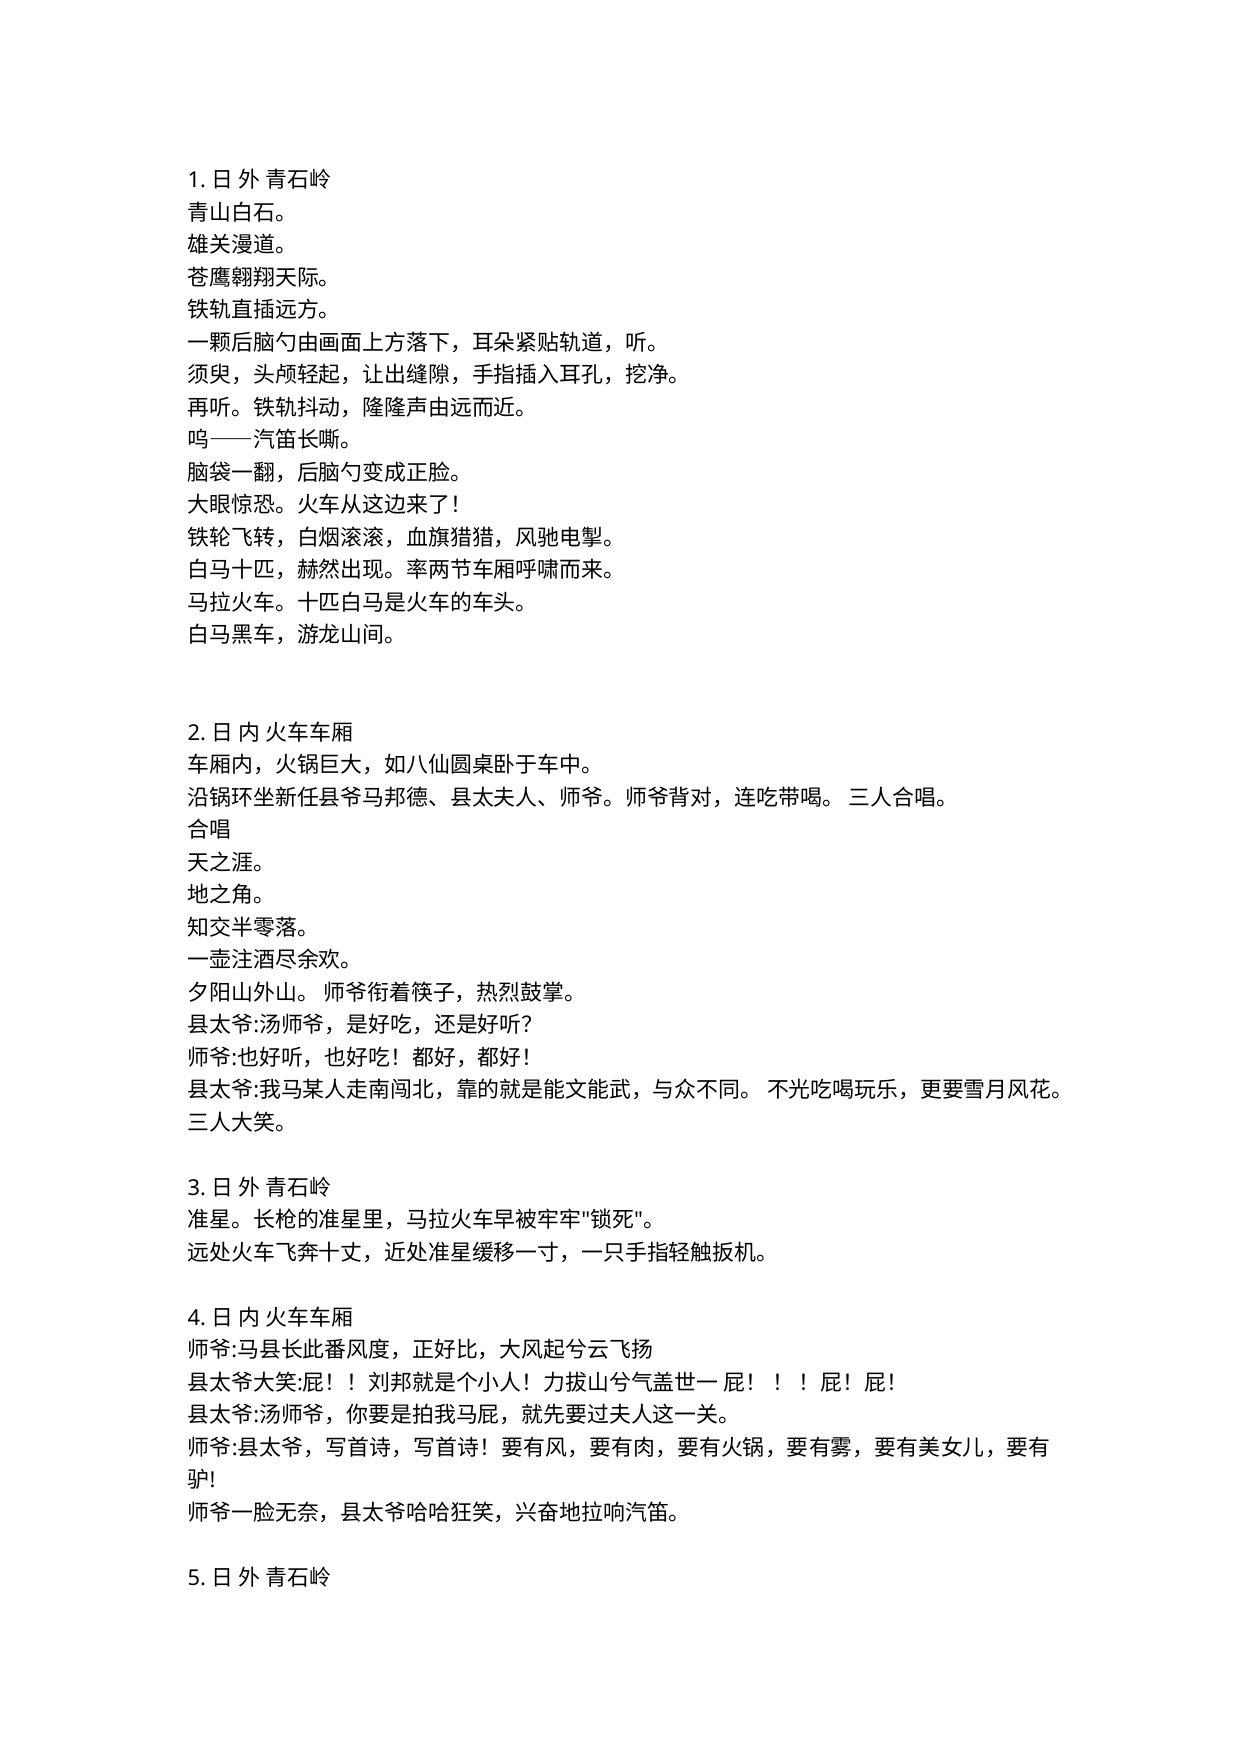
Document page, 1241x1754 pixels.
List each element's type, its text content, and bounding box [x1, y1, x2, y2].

text 白马黑车，游龙山间。 [187, 617, 1053, 649]
text 师爷:县太爷，写首诗，写首诗！要有风，要有肉，要有火锅，要有雾，要有美女儿，要有驴! [187, 1429, 1053, 1494]
text 县太爷:汤师爷，是好吃，还是好听？ [187, 1007, 1053, 1039]
text 1. 日 外 青石岭 [187, 162, 1053, 194]
text 合唱 [187, 812, 1053, 844]
text 师爷:马县长此番风度，正好比，大风起兮云飞扬 [187, 1332, 1053, 1364]
text 准星。长枪的准星里，马拉火车早被牢牢"锁死"。 [187, 1202, 1053, 1234]
text 青山白石。 [187, 194, 1053, 227]
text 师爷一脸无奈，县太爷哈哈狂笑，兴奋地拉响汽笛。 [187, 1494, 1053, 1527]
text 天之涯。 [187, 844, 1053, 877]
text 4. 日 内 火车车厢 [187, 1299, 1053, 1332]
text 脑袋一翻，后脑勺变成正脸。 [187, 454, 1053, 487]
text 大眼惊恐。火车从这边来了！ [187, 487, 1053, 519]
text 5. 日 外 青石岭 [187, 1559, 1053, 1592]
text 一壶注酒尽余欢。 [187, 942, 1053, 974]
text 雄关漫道。 [187, 227, 1053, 259]
text 夕阳山外山。 师爷衔着筷子，热烈鼓掌。 [187, 974, 1053, 1007]
text 马拉火车。十匹白马是火车的车头。 [187, 584, 1053, 617]
text 铁轨直插远方。 [187, 292, 1053, 324]
text 三人大笑。 [187, 1104, 1053, 1137]
text 地之角。 [187, 877, 1053, 909]
text 县太爷:汤师爷，你要是拍我马屁，就先要过夫人这一关。 [187, 1397, 1053, 1429]
text 远处火车飞奔十丈，近处准星缓移一寸，一只手指轻触扳机。 [187, 1234, 1053, 1267]
text 再听。铁轨抖动，隆隆声由远而近。 [187, 389, 1053, 422]
text 白马十匹，赫然出现。率两节车厢呼啸而来。 [187, 552, 1053, 584]
text 沿锅环坐新任县爷马邦德、县太夫人、师爷。师爷背对，连吃带喝。 三人合唱。 [187, 779, 1053, 812]
text 知交半零落。 [187, 909, 1053, 942]
text 县太爷大笑:屁！！刘邦就是个小人！力拔山兮气盖世一 屁！ ！ ！屁！屁！ [187, 1364, 1053, 1397]
text 须臾，头颅轻起，让出缝隙，手指插入耳孔，挖净。 [187, 357, 1053, 389]
text 2. 日 内 火车车厢 [187, 714, 1053, 747]
text 苍鹰翱翔天际。 [187, 259, 1053, 292]
text 车厢内，火锅巨大，如八仙圆桌卧于车中。 [187, 747, 1053, 779]
text 呜——汽笛长嘶。 [187, 422, 1053, 454]
text 师爷:也好听，也好吃！都好，都好！ [187, 1039, 1053, 1072]
text 3. 日 外 青石岭 [187, 1169, 1053, 1202]
text 一颗后脑勺由画面上方落下，耳朵紧贴轨道，听。 [187, 324, 1053, 357]
text 县太爷:我马某人走南闯北，靠的就是能文能武，与众不同。 不光吃喝玩乐，更要雪月风花。 [187, 1072, 1053, 1104]
text 铁轮飞转，白烟滚滚，血旗猎猎，风驰电掣。 [187, 519, 1053, 552]
